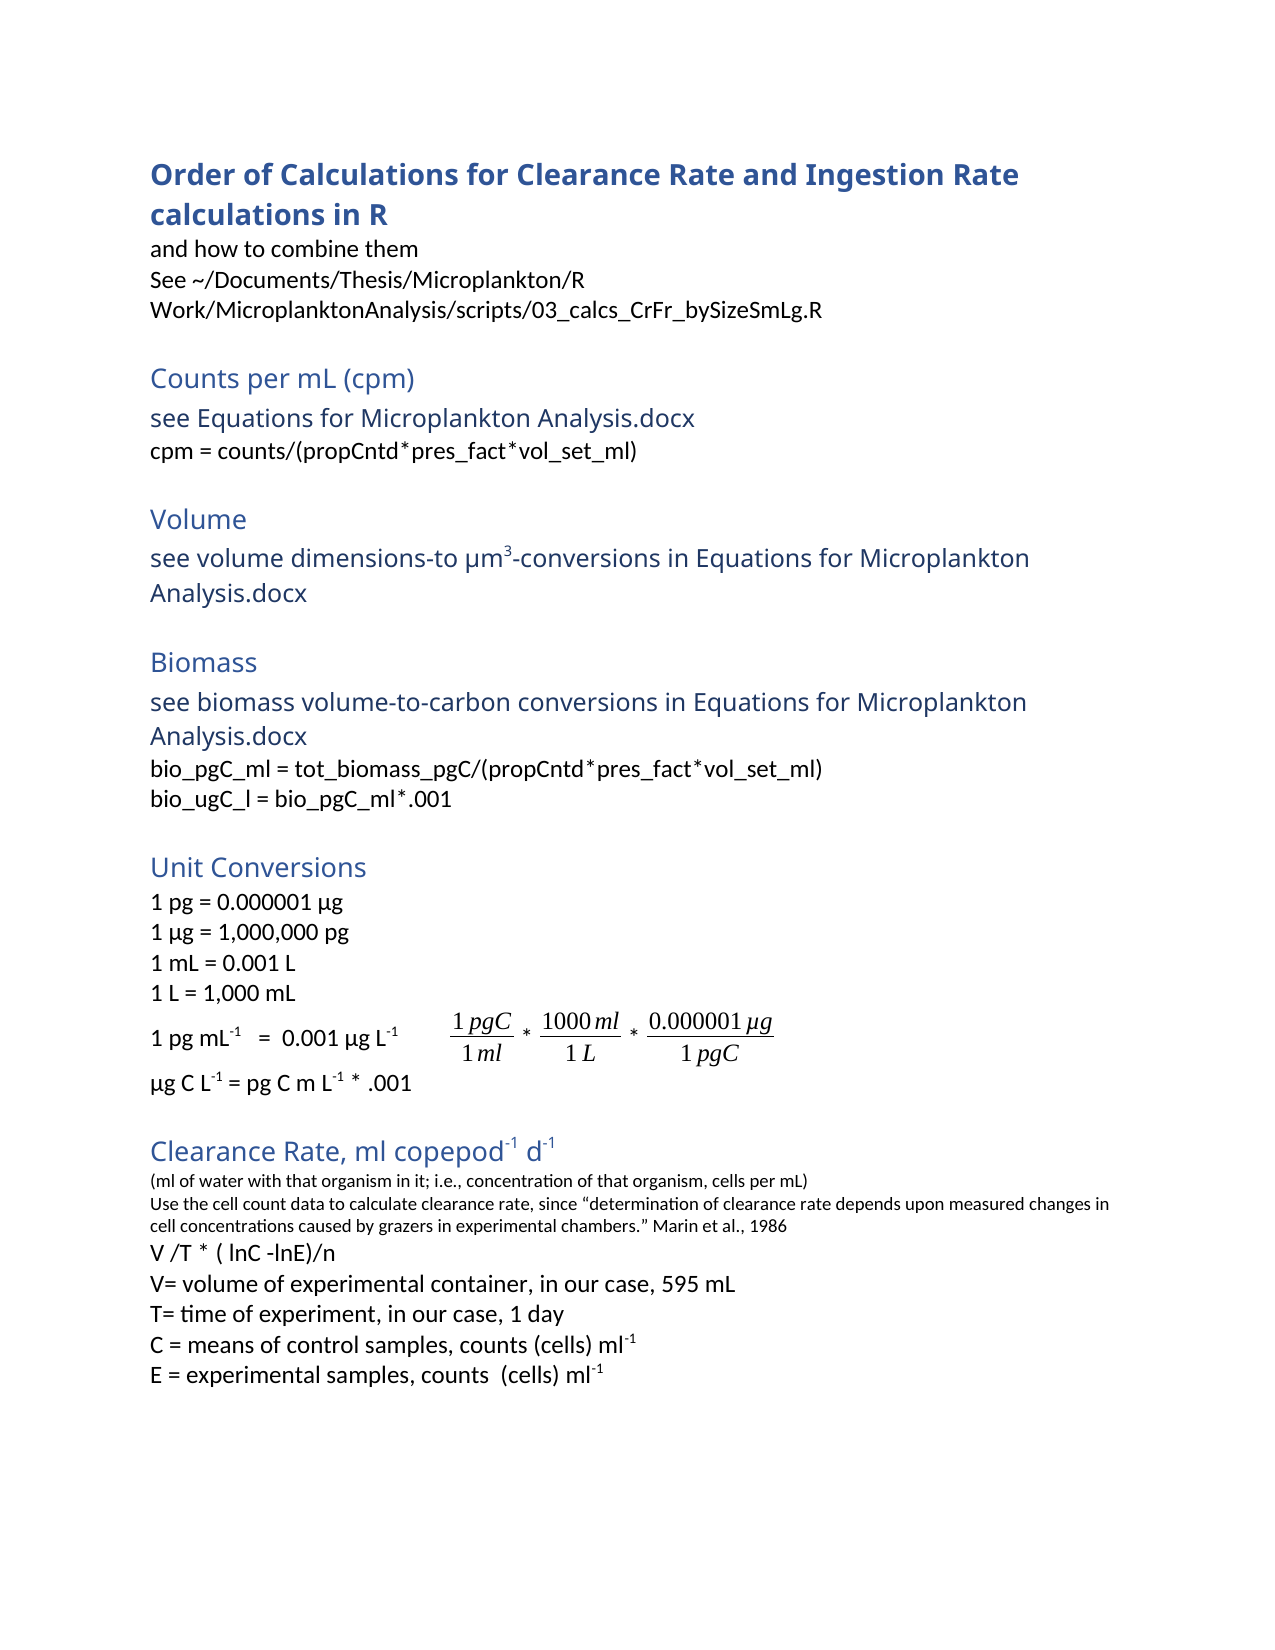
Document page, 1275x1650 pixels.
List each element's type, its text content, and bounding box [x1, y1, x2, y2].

subtitle see volume dimensions-to µm3-conversions in Equations for Microplankton Analysis.docx [150, 541, 1125, 609]
subtitle Biomass [150, 644, 1125, 681]
text E = experimental samples, counts (cells) ml-1 [150, 1360, 1125, 1390]
text cpm = counts/(propCntd*pres_fact*vol_set_ml) [150, 435, 1125, 465]
subtitle see biomass volume-to-carbon conversions in Equations for Microplankton Analysis.docx [150, 685, 1125, 753]
text See ~/Documents/Thesis/Microplankton/R Work/MicroplanktonAnalysis/scripts/03_calcs_CrFr_bySizeSmLg.R [150, 264, 1125, 325]
subtitle Volume [150, 500, 1125, 537]
subtitle Unit Conversions [150, 849, 1125, 886]
text and how to combine them [150, 233, 1125, 264]
text bio_ugC_l = bio_pgC_ml*.001 [150, 784, 1125, 814]
subtitle Clearance Rate, ml copepod-1 d-1 [150, 1132, 1125, 1169]
subtitle Counts per mL (cpm) [150, 360, 1125, 397]
text (ml of water with that organism in it; i.e., concentration of that organism, cells per mL) [150, 1169, 1125, 1192]
text 1 pg = 0.000001 µg [150, 886, 1125, 916]
text 1 L = 1,000 mL [150, 977, 1125, 1008]
text bio_pgC_ml = tot_biomass_pgC/(propCntd*pres_fact*vol_set_ml) [150, 753, 1125, 784]
text T= time of experiment, in our case, 1 day [150, 1299, 1125, 1329]
text C = means of control samples, counts (cells) ml-1 [150, 1329, 1125, 1360]
text 1 pg mL-1 = 0.001 µg L-1 * * [150, 1008, 1125, 1067]
subtitle Order of Calculations for Clearance Rate and Ingestion Rate calculations in R [150, 154, 1125, 233]
subtitle see Equations for Microplankton Analysis.docx [150, 401, 1125, 435]
text 1 µg = 1,000,000 pg [150, 916, 1125, 947]
text V= volume of experimental container, in our case, 595 mL [150, 1268, 1125, 1299]
text 1 mL = 0.001 L [150, 947, 1125, 977]
text µg C L-1 = pg C m L-1 * .001 [150, 1067, 1125, 1097]
text V /T * ( lnC -lnE)/n [150, 1238, 1125, 1268]
